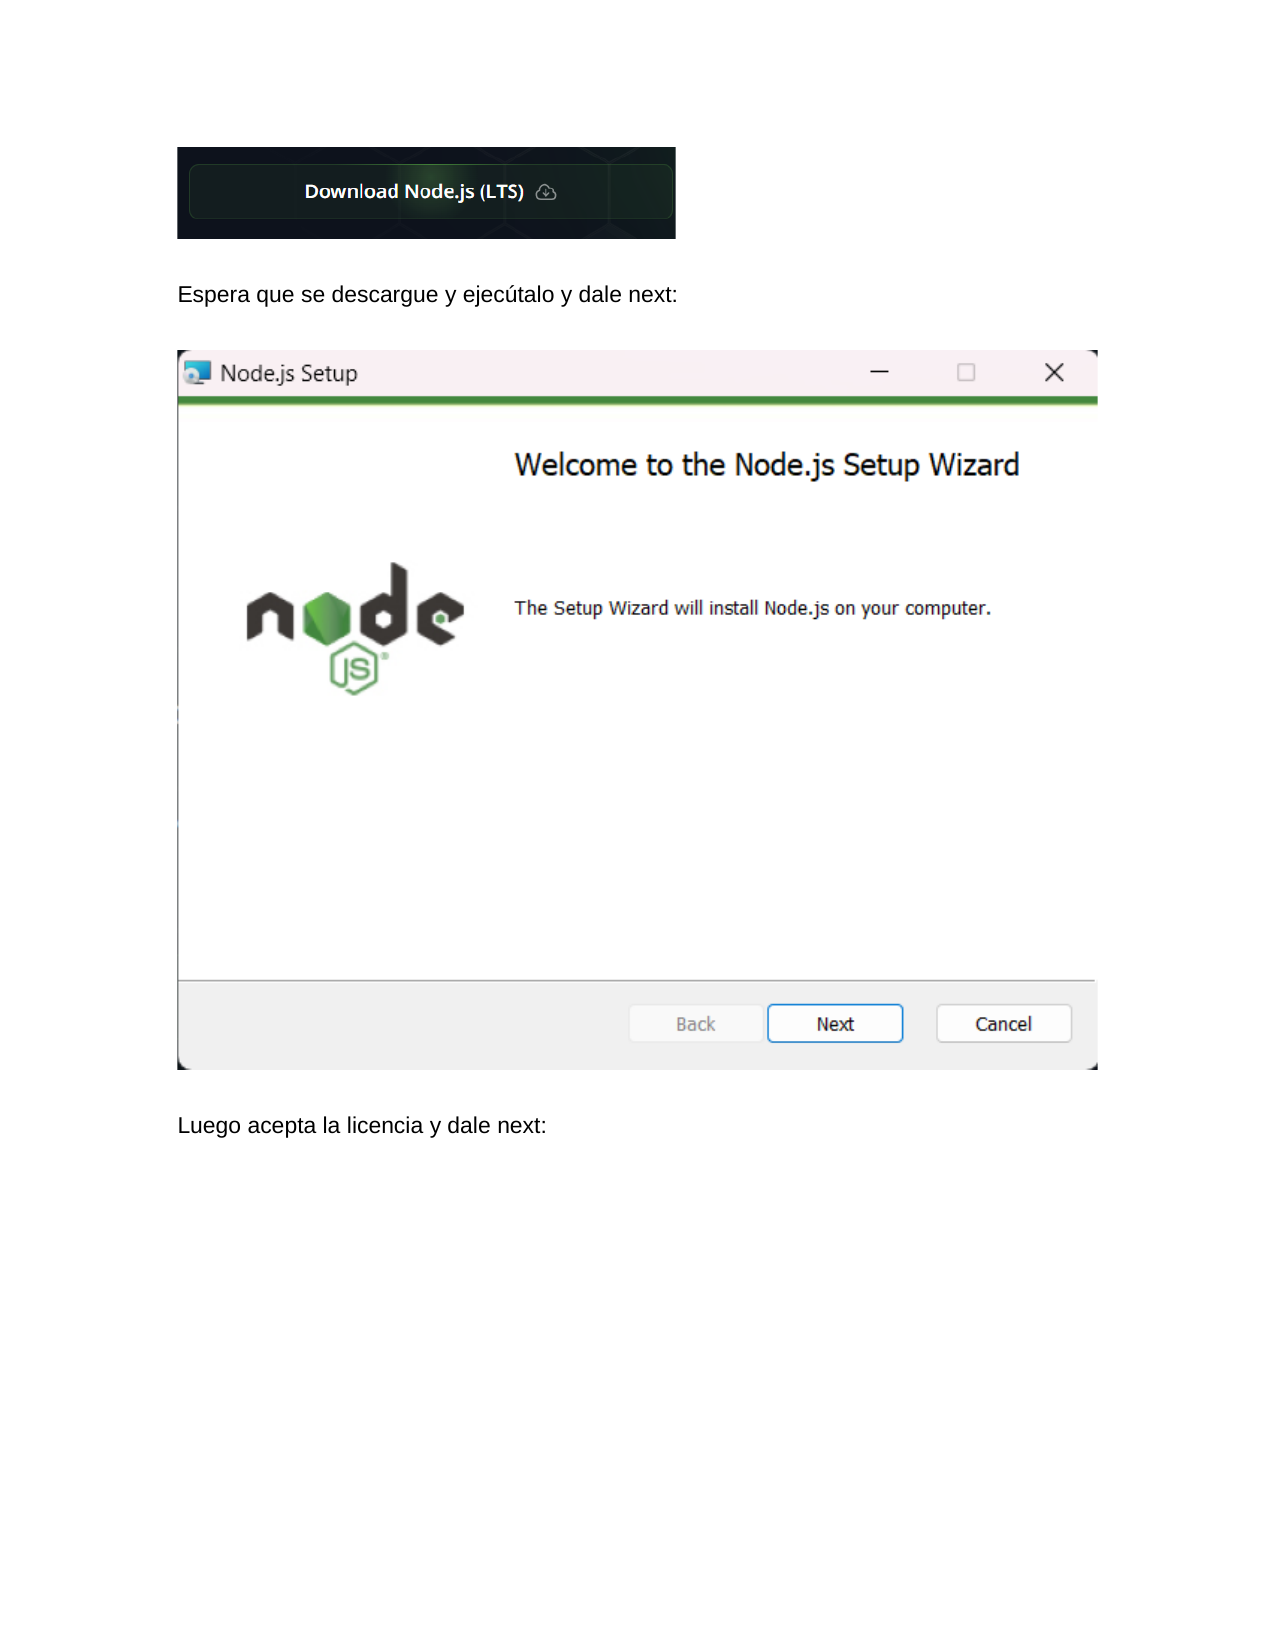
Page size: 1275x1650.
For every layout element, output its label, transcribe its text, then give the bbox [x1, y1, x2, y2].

text Luego acepta la licencia y dale next: [177, 1112, 1098, 1139]
picture [177, 147, 676, 239]
picture [177, 350, 1098, 1070]
text Espera que se descargue y ejecútalo y dale next: [177, 281, 1098, 308]
